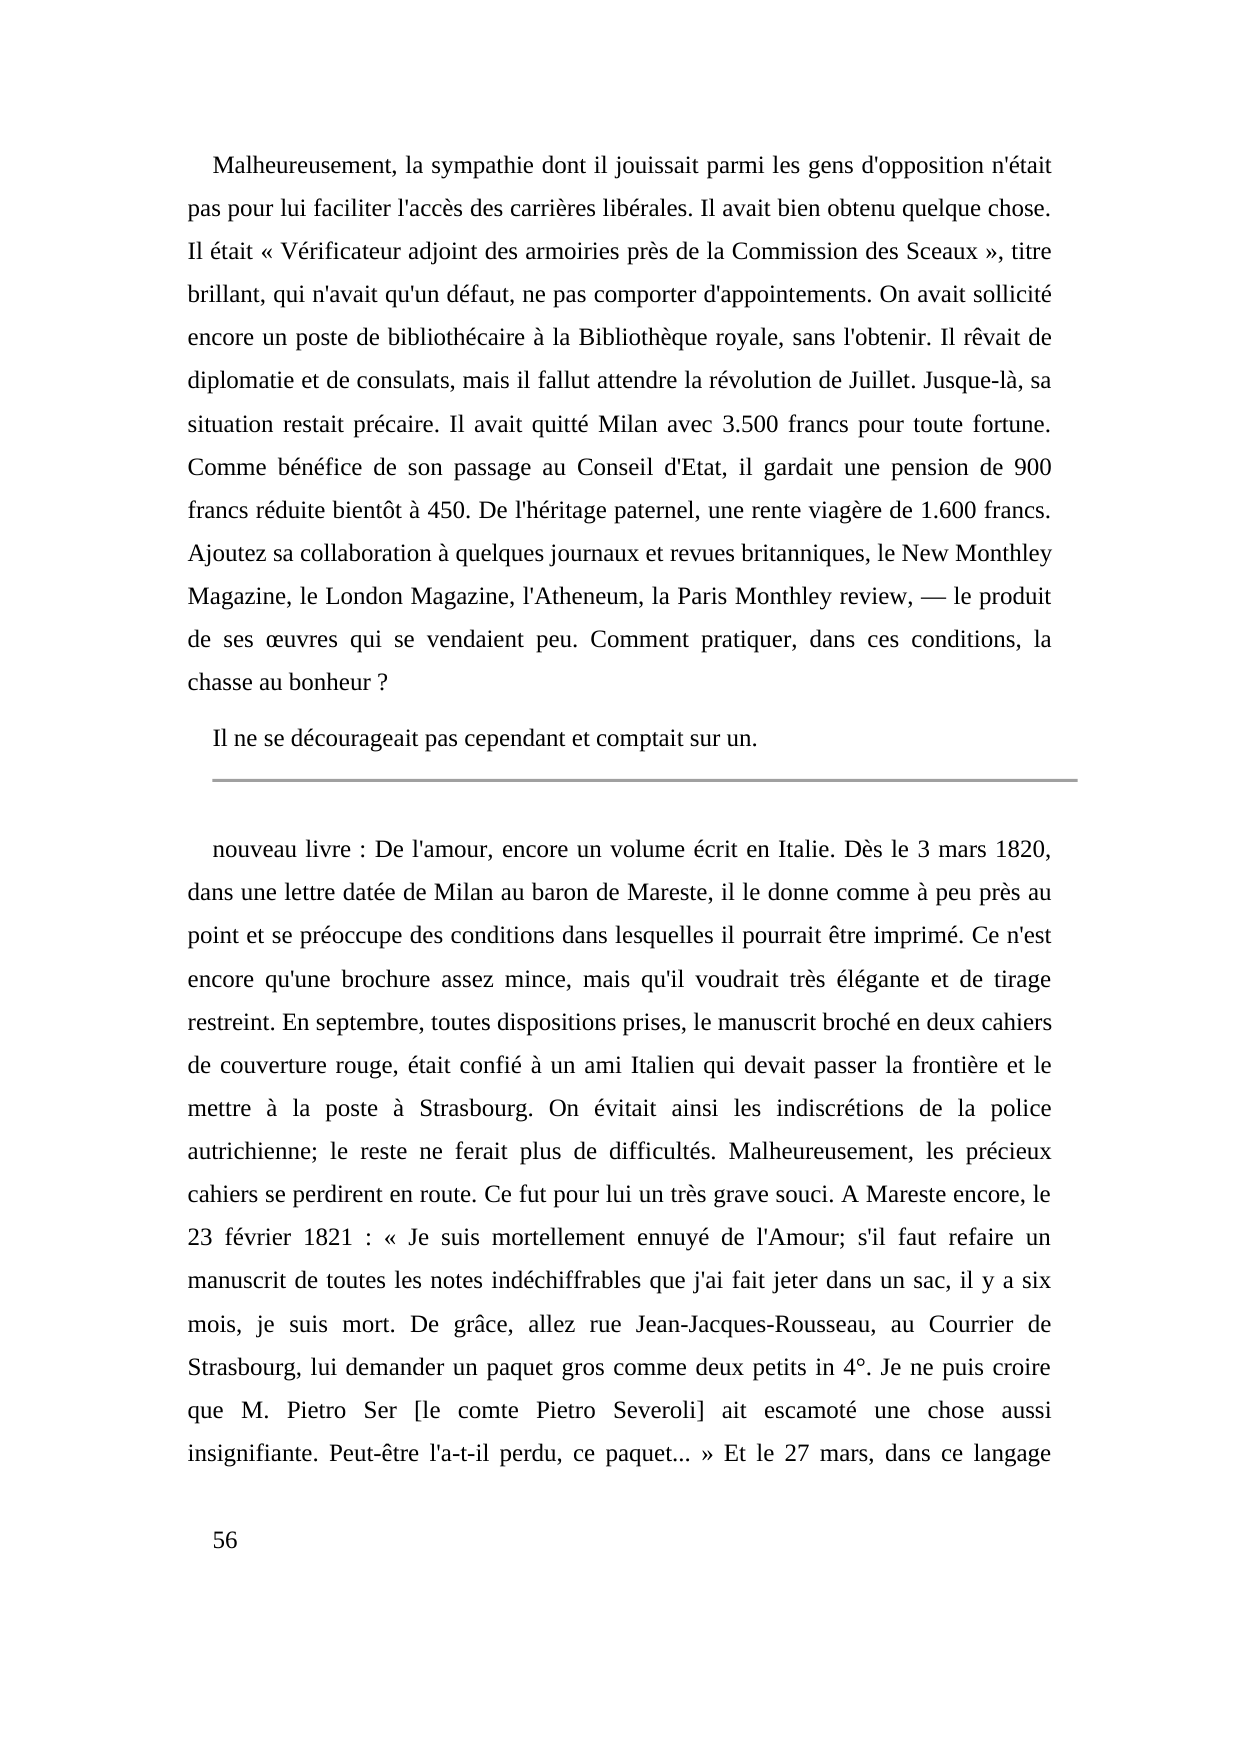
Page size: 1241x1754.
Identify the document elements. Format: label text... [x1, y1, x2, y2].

text Il ne se décourageait pas cependant et comptait sur un. [187, 723, 1053, 752]
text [187, 834, 1053, 1467]
text Malheureusement, la sympathie dont il jouissait parmi les gens d'opposition n'était pas pour lui faciliter l'accès des carrières libérales. Il avait bien obtenu quelque chose. Il était « Vérificateur adjoint des armoiries près de la Commission des Sceaux », titre brillant, qui n'avait qu'un défaut, ne pas comporter d'appointements. On avait sollicité encore un poste de bibliothécaire à la Bibliothèque royale, sans l'obtenir. Il rêvait de diplomatie et de consulats, mais il fallut attendre la révolution de Juillet. Jusque-là, sa situation restait précaire. Il avait quitté Milan avec 3.500 francs pour toute fortune. Comme bénéfice de son passage au Conseil d'Etat, il gardait une pension de 900 francs réduite bientôt à 450. De l'héritage paternel, une rente viagère de 1.600 francs. Ajoutez sa collaboration à quelques journaux et revues britanniques, le New Monthley Magazine, le London Magazine, l'Atheneum, la Paris Monthley review, — le produit de ses œuvres qui se vendaient peu. Comment pratiquer, dans ces conditions, la chasse au bonheur ? [187, 150, 1053, 696]
